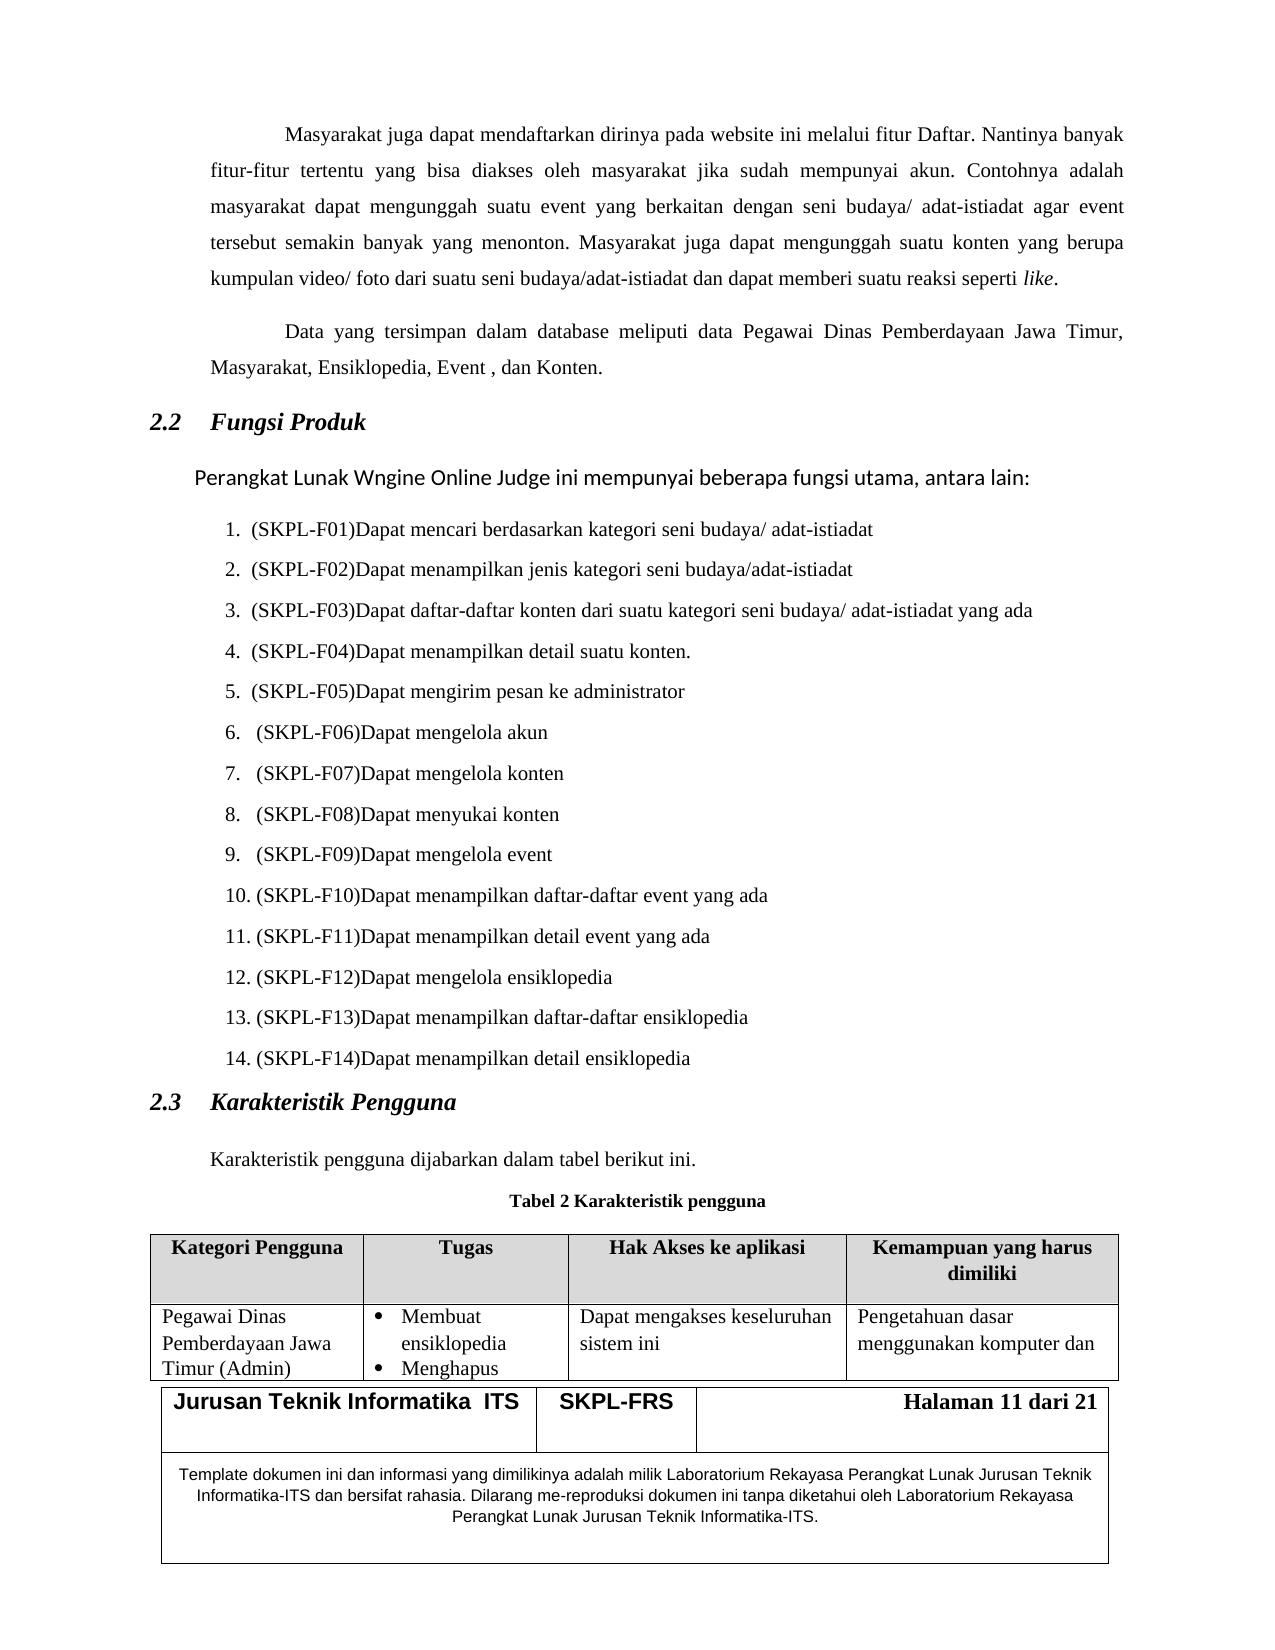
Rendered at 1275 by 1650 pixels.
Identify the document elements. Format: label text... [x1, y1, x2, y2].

text Karakteristik pengguna dijabarkan dalam tabel berikut ini. [210, 1147, 1125, 1171]
subtitle Fungsi Produk [150, 407, 1125, 436]
text Masyarakat juga dapat mendaftarkan dirinya pada website ini melalui fitur Daftar. Nantinya banyak fitur-fitur tertentu yang bisa diakses oleh masyarakat jika sudah mempunyai akun. Contohnya adalah masyarakat dapat mengunggah suatu event yang berkaitan dengan seni budaya/ adat-istiadat agar event tersebut semakin banyak yang menonton. Masyarakat juga dapat mengunggah suatu konten yang berupa kumpulan video/ foto dari suatu seni budaya/adat-istiadat dan dapat memberi suatu reaksi seperti like. [210, 122, 1125, 290]
text 9. (SKPL-F09)Dapat mengelola event [150, 842, 1125, 866]
table_header Kemampuan yang harus dimiliki [847, 1235, 1118, 1303]
table_cell Dapat mengakses keseluruhan sistem ini [569, 1305, 846, 1380]
text Data yang tersimpan dalam database meliputi data Pegawai Dinas Pemberdayaan Jawa Timur, Masyarakat, Ensiklopedia, Event , dan Konten. [210, 319, 1125, 379]
text 7. (SKPL-F07)Dapat mengelola konten [150, 761, 1125, 785]
text 1. (SKPL-F01)Dapat mencari berdasarkan kategori seni budaya/ adat-istiadat [150, 517, 1125, 541]
text 2. (SKPL-F02)Dapat menampilkan jenis kategori seni budaya/adat-istiadat [150, 557, 1125, 581]
text Perangkat Lunak Wngine Online Judge ini mempunyai beberapa fungsi utama, antara lain: [187, 463, 1125, 492]
text 5. (SKPL-F05)Dapat mengirim pesan ke administrator [150, 679, 1125, 703]
table_cell Pegawai Dinas Pemberdayaan Jawa Timur (Admin) [151, 1305, 363, 1380]
table_header Tugas [364, 1235, 568, 1303]
text 13. (SKPL-F13)Dapat menampilkan daftar-daftar ensiklopedia [150, 1005, 1125, 1029]
text 4. (SKPL-F04)Dapat menampilkan detail suatu konten. [150, 639, 1125, 663]
table_cell Pengetahuan dasar menggunakan komputer dan browsing di internet [847, 1305, 1118, 1380]
table_header Kategori Pengguna [151, 1235, 363, 1303]
table_header Hak Akses ke aplikasi [569, 1235, 846, 1303]
text 10. (SKPL-F10)Dapat menampilkan daftar-daftar event yang ada [150, 883, 1125, 907]
text 3. (SKPL-F03)Dapat daftar-daftar konten dari suatu kategori seni budaya/ adat-istiadat yang ada [150, 598, 1125, 622]
text 14. (SKPL-F14)Dapat menampilkan detail ensiklopedia [150, 1046, 1125, 1070]
text 11. (SKPL-F11)Dapat menampilkan detail event yang ada [150, 924, 1125, 948]
text Tabel 2 Karakteristik pengguna [150, 1189, 1125, 1211]
table_cell Membuat ensiklopedia Menghapus konten Menghapus event [364, 1305, 568, 1380]
text 8. (SKPL-F08)Dapat menyukai konten [150, 802, 1125, 826]
text 12. (SKPL-F12)Dapat mengelola ensiklopedia [150, 964, 1125, 989]
subtitle Karakteristik Pengguna [150, 1087, 1125, 1116]
text 6. (SKPL-F06)Dapat mengelola akun [150, 720, 1125, 744]
